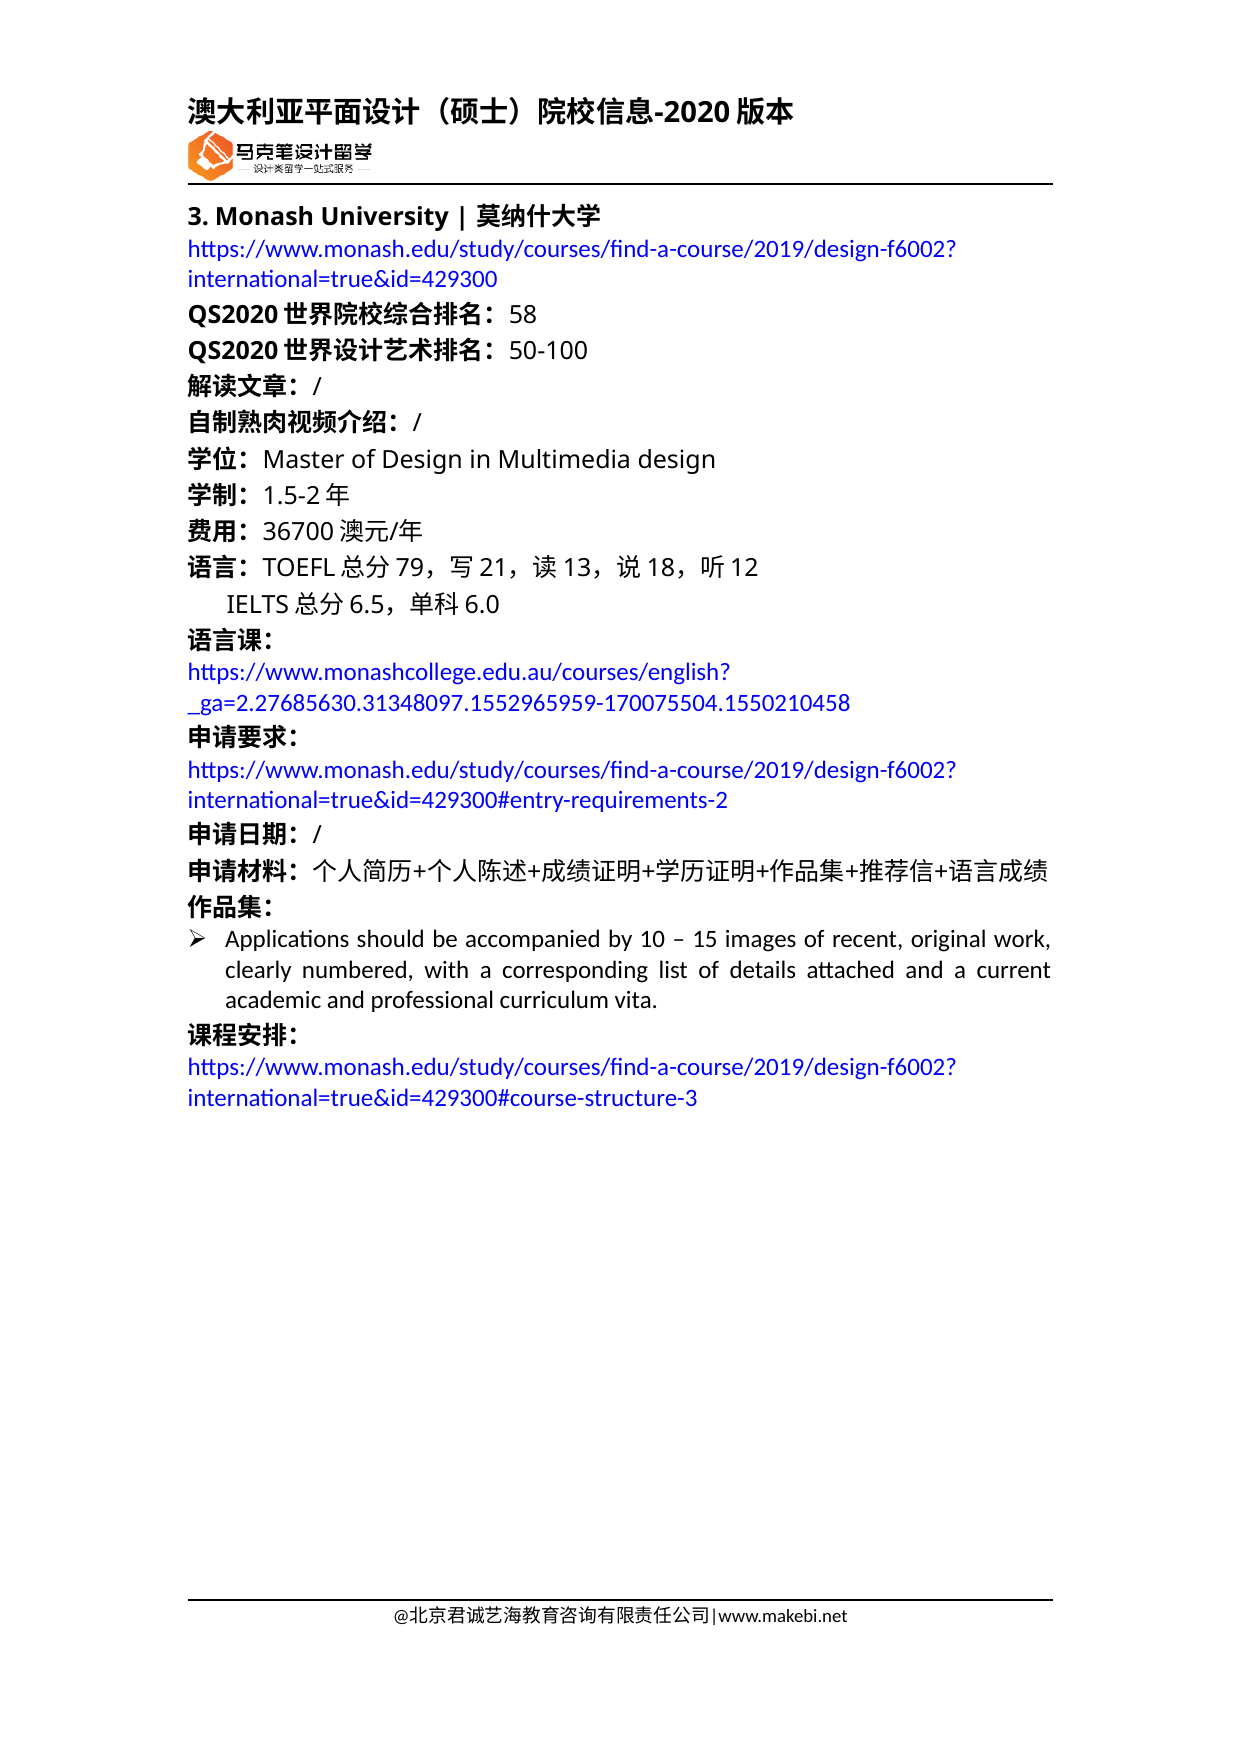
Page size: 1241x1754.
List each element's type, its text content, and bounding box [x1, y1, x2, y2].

text 申请日期：/ [187, 815, 1053, 851]
text https://www.monash.edu/study/courses/find-a-course/2019/design-f6002?international=true&id=429300#entry-requirements-2 [187, 754, 1053, 815]
text QS2020世界设计艺术排名：50-100 [187, 330, 1053, 367]
text 申请要求： [187, 718, 1053, 754]
text IELTS总分6.5，单科6.0 [187, 584, 1053, 620]
text 语言课： [187, 620, 1053, 657]
text QS2020世界院校综合排名：58 [187, 294, 1053, 330]
text 课程安排： [187, 1015, 1053, 1051]
text https://www.monash.edu/study/courses/find-a-course/2019/design-f6002?international=true&id=429300#course-structure-3 [187, 1051, 1053, 1112]
text https://www.monash.edu/study/courses/find-a-course/2019/design-f6002?international=true&id=429300 [187, 233, 1053, 294]
text 3. Monash University | 莫纳什大学 [187, 197, 1053, 233]
text 学制：1.5-2年 [187, 475, 1053, 512]
text 作品集： [187, 887, 1053, 924]
text 语言：TOEFL总分79，写21，读13，说18，听12 [187, 548, 1053, 584]
text https://www.monashcollege.edu.au/courses/english?_ga=2.27685630.31348097.1552965959-170075504.1550210458 [187, 657, 1053, 718]
text 自制熟肉视频介绍：/ [187, 403, 1053, 439]
text 解读文章：/ [187, 367, 1053, 403]
text 学位：Master of Design in Multimedia design [187, 439, 1053, 475]
text 费用：36700澳元/年 [187, 512, 1053, 548]
picture [187, 131, 373, 181]
list Applications should be accompanied by 10 – 15 images of recent, original work, clearly numbered, with a corresponding list of details attached and a current academic and professional curriculum vita. [187, 924, 1053, 1015]
text 申请材料：个人简历+个人陈述+成绩证明+学历证明+作品集+推荐信+语言成绩 [187, 851, 1053, 887]
